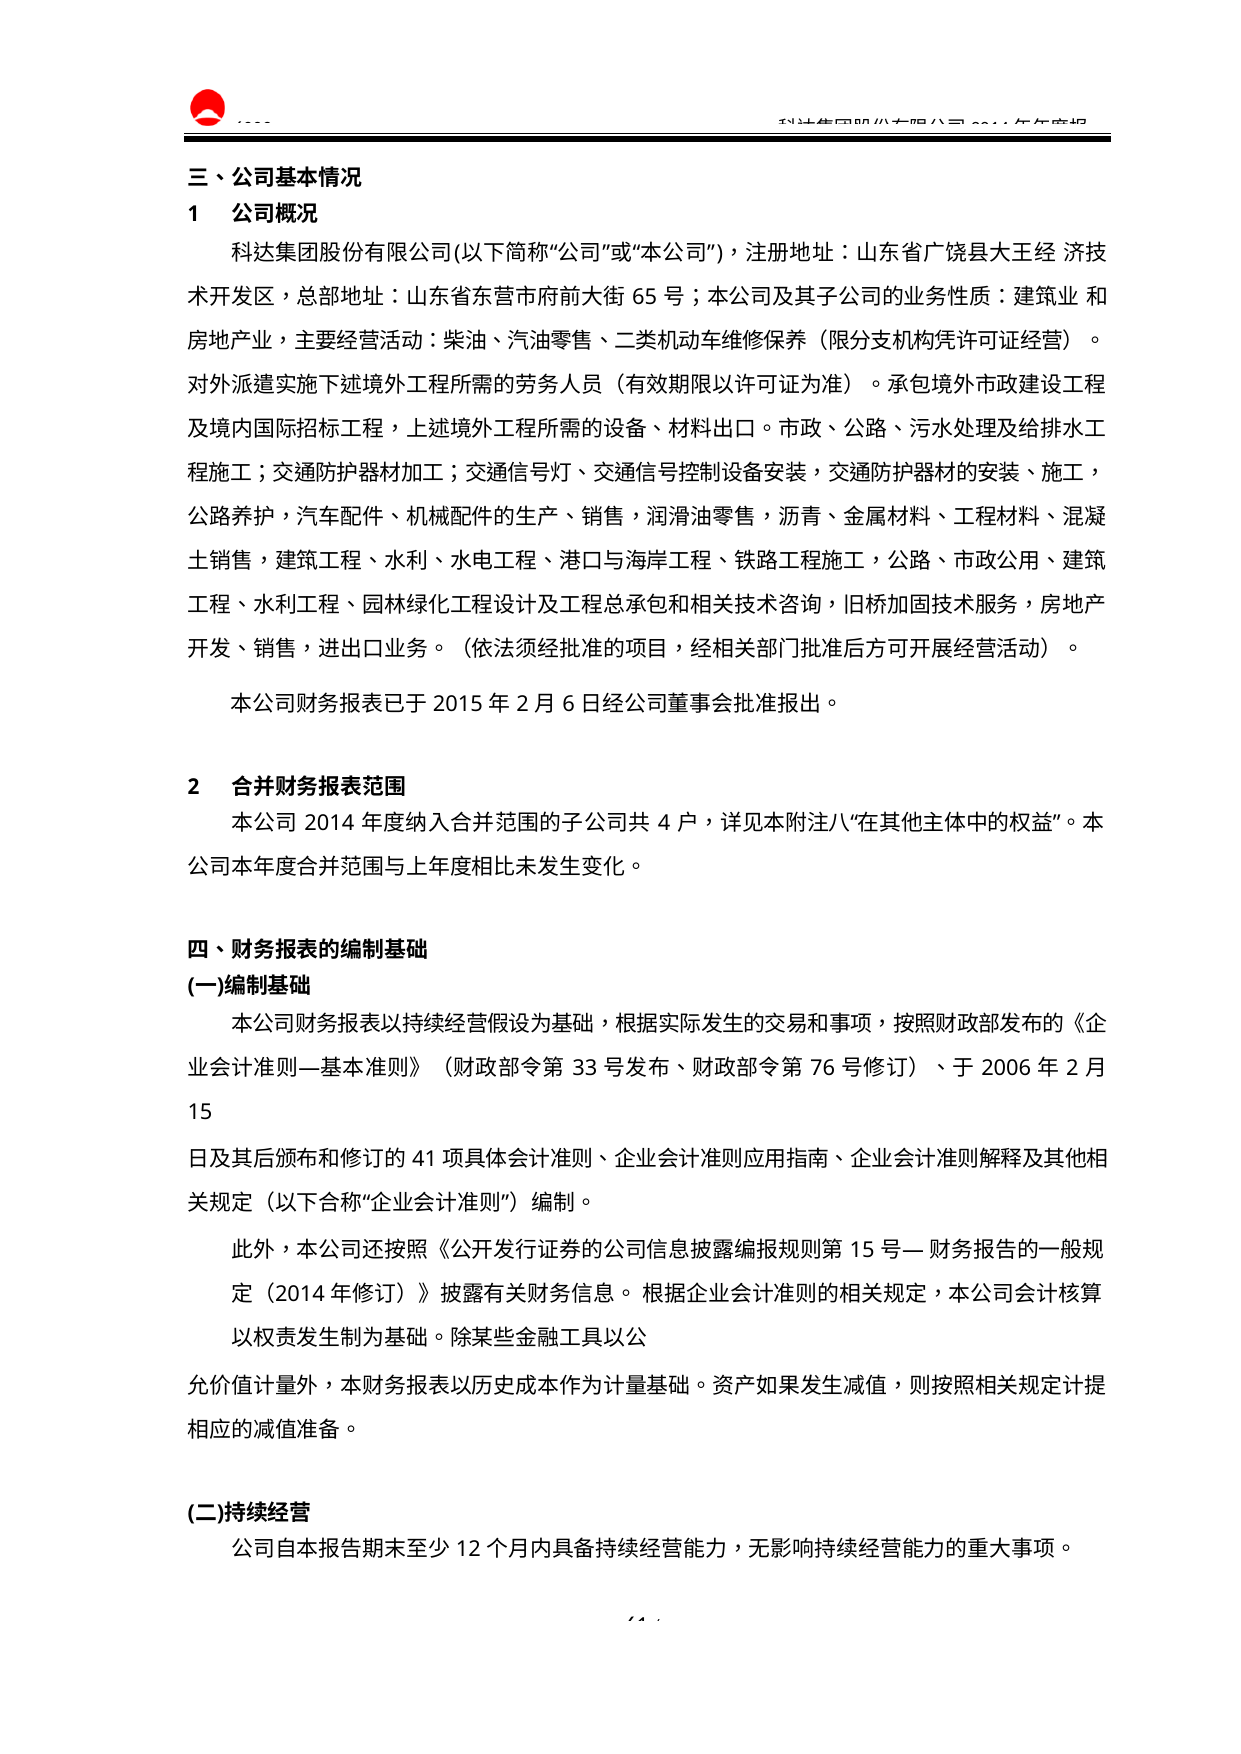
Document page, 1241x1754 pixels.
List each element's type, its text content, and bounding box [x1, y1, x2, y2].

text 此外，本公司还按照《公开发行证券的公司信息披露编报规则第 15 号— 财务报告的一般规定（2014 年修订）》披露有关财务信息。 根据企业会计准则的相关规定，本公司会计核算以权责发生制为基础。除某些金融工具以公 [231, 1234, 1108, 1352]
text 科达集团股份有限公司(以下简称“公司”或“本公司”)，注册地址：山东省广饶县大王经 济技术开发区，总部地址：山东省东营市府前大街 65 号；本公司及其子公司的业务性质：建筑业 和房地产业，主要经营活动：柴油、汽油零售、二类机动车维修保养（限分支机构凭许可证经营）。 对外派遣实施下述境外工程所需的劳务人员（有效期限以许可证为准）。承包境外市政建设工程 及境内国际招标工程，上述境外工程所需的设备、材料出口。市政、公路、污水处理及给排水工 程施工；交通防护器材加工；交通信号灯、交通信号控制设备安装，交通防护器材的安装、施工， 公路养护，汽车配件、机械配件的生产、销售，润滑油零售，沥青、金属材料、工程材料、混凝 土销售，建筑工程、水利、水电工程、港口与海岸工程、铁路工程施工，公路、市政公用、建筑 工程、水利工程、园林绿化工程设计及工程总承包和相关技术咨询，旧桥加固技术服务，房地产 开发、销售，进出口业务。（依法须经批准的项目，经相关部门批准后方可开展经营活动）。 [187, 237, 1108, 663]
text 本公司财务报表以持续经营假设为基础，根据实际发生的交易和事项，按照财政部发布的《企 业会计准则—基本准则》（财政部令第 33 号发布、财政部令第 76 号修订）、于 2006 年 2 月 15 [187, 1008, 1107, 1126]
text 公司自本报告期末至少 12 个月内具备持续经营能力，无影响持续经营能力的重大事项。 [231, 1533, 1108, 1562]
text 本公司 2014 年度纳入合并范围的子公司共 4 户，详见本附注八“在其他主体中的权益”。本 公司本年度合并范围与上年度相比未发生变化。 [187, 807, 1106, 881]
subtitle (二)持续经营 [187, 1497, 1108, 1527]
picture [190, 89, 225, 126]
text 允价值计量外，本财务报表以历史成本作为计量基础。资产如果发生减值，则按照相关规定计提 相应的减值准备。 [187, 1369, 1108, 1443]
subtitle 四、财务报表的编制基础 (一)编制基础 [187, 934, 431, 1000]
subtitle 三、公司基本情况 1 公司概况 [187, 162, 363, 228]
text 本公司财务报表已于 2015 年 2 月 6 日经公司董事会批准报出。 [230, 688, 1108, 718]
text 日及其后颁布和修订的 41 项具体会计准则、企业会计准则应用指南、企业会计准则解释及其他相 关规定（以下合称“企业会计准则”）编制。 [187, 1143, 1109, 1217]
subtitle 2 合并财务报表范围 [187, 771, 1108, 801]
